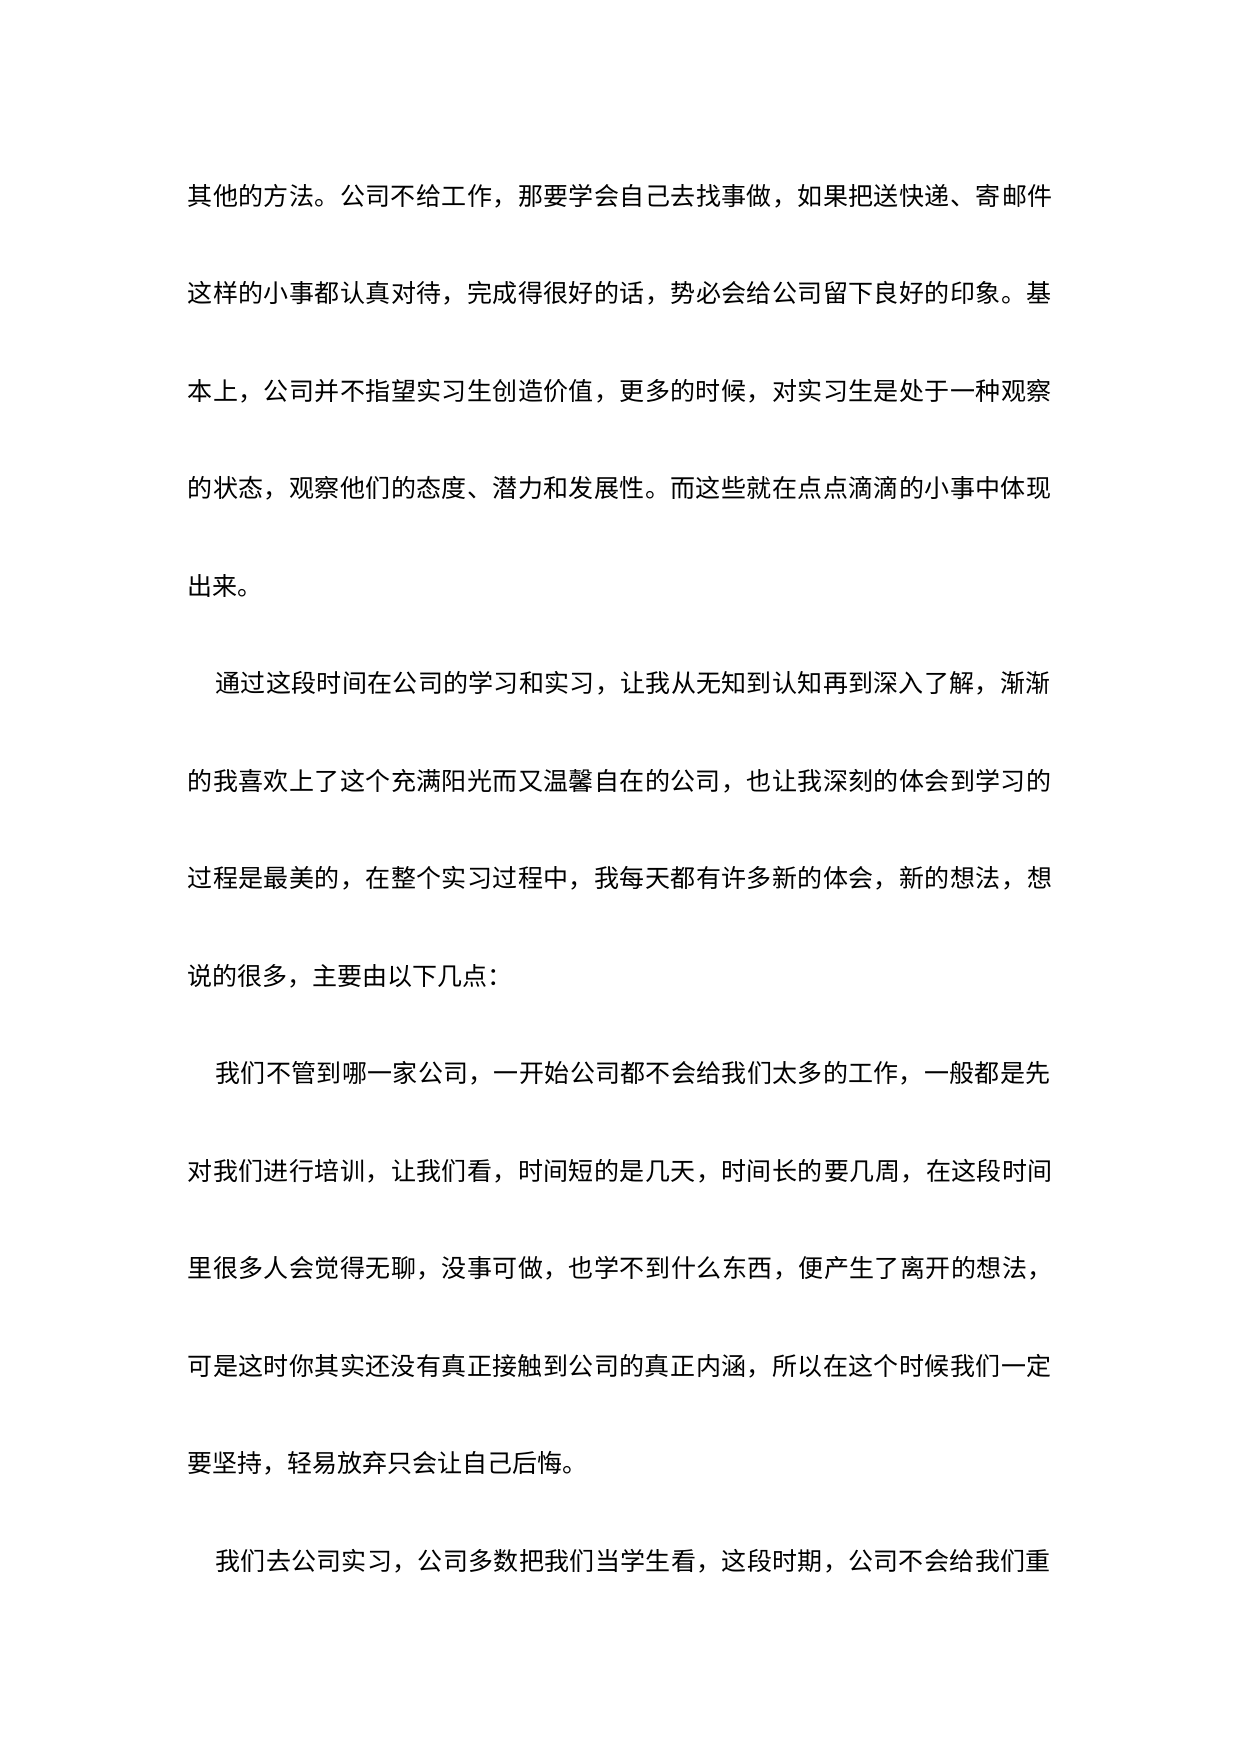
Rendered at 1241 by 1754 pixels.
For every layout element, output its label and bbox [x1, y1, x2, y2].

text [187, 162, 1053, 1592]
